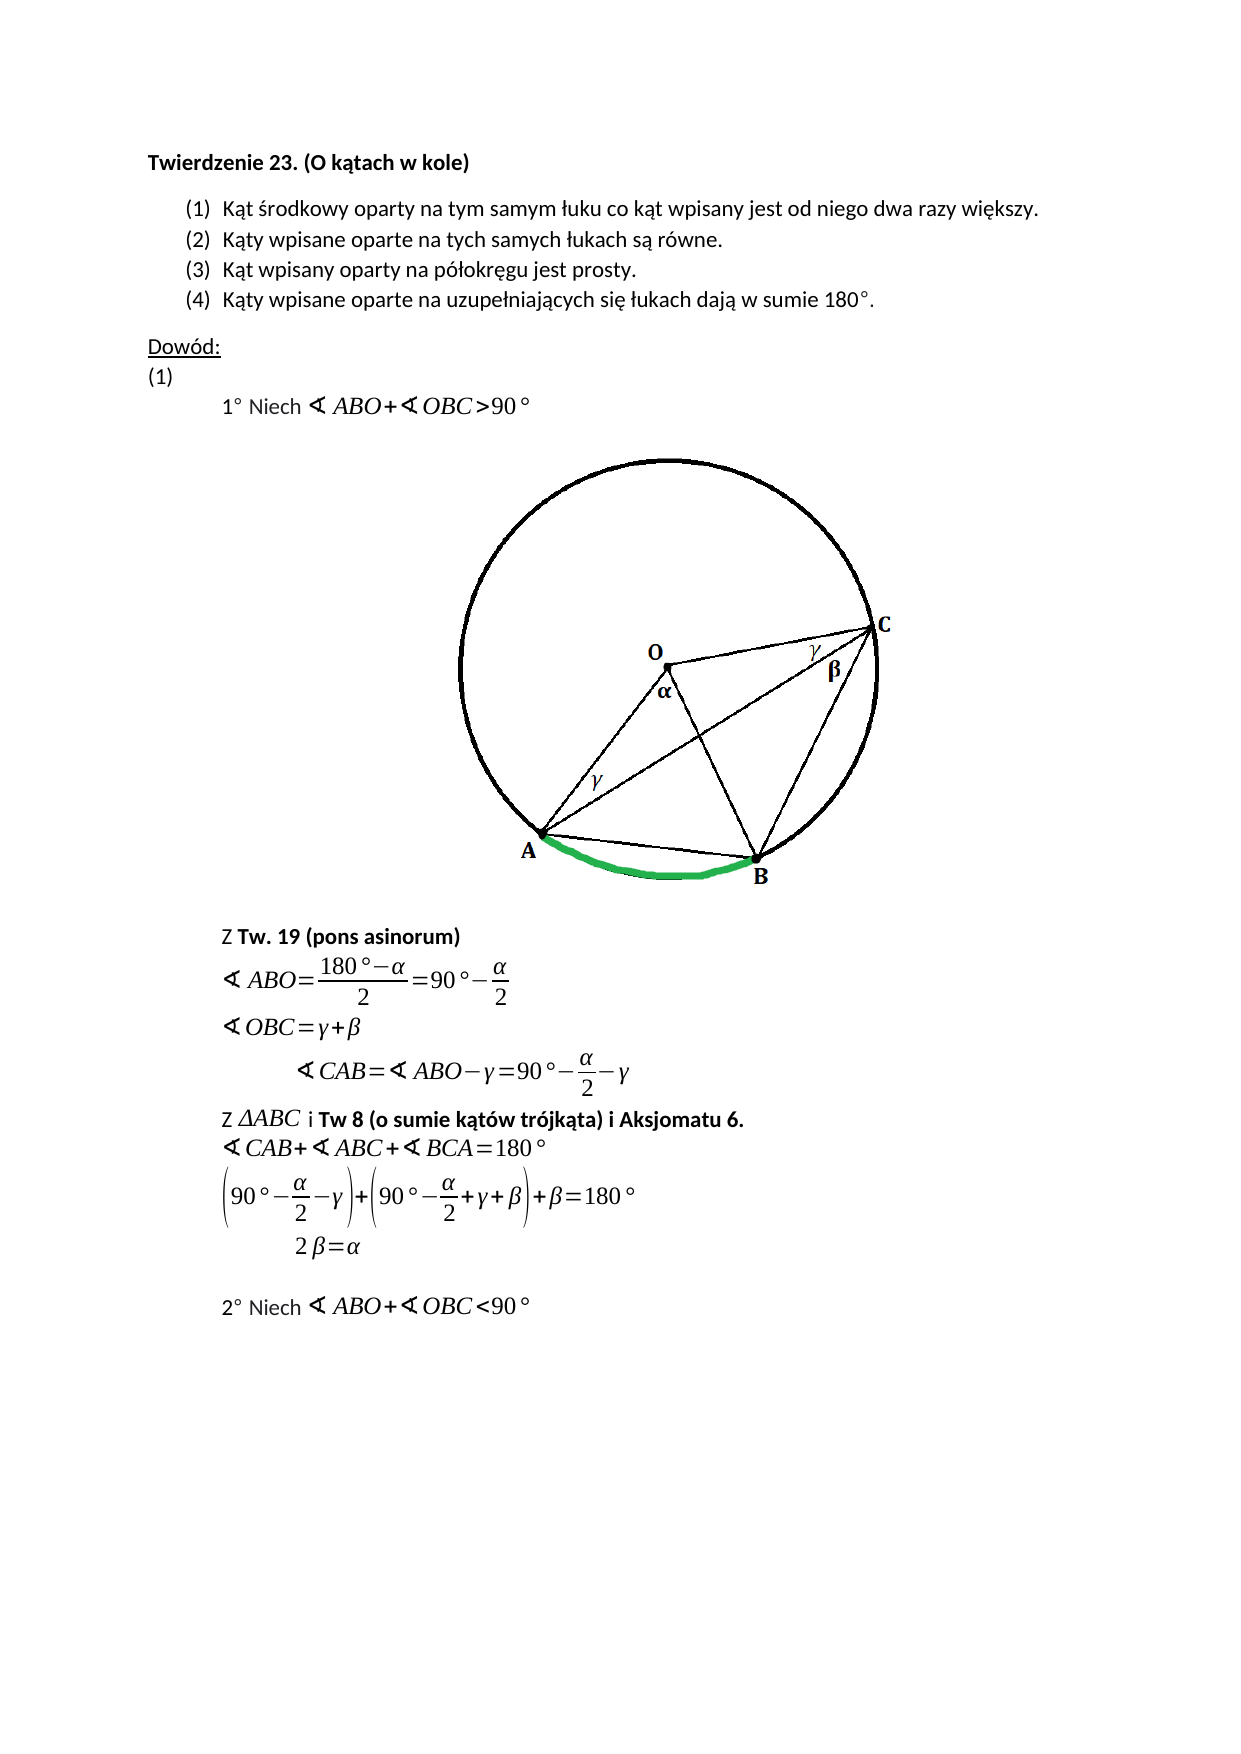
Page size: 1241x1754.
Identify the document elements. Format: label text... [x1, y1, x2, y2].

text Z Tw. 19 (pons asinorum) [148, 922, 1093, 950]
text 2° Niech [307, 1293, 1093, 1321]
list Kąty wpisane oparte na tych samych łukach są równe. [185, 225, 1093, 253]
list Kąt środkowy oparty na tym samym łuku co kąt wpisany jest od niego dwa razy większy. [185, 194, 1093, 222]
text Dowód: [148, 332, 1093, 360]
text 1° Niech [148, 392, 1093, 420]
text Twierdzenie 23. (O kątach w kole) [148, 148, 1093, 176]
list Kąty wpisane oparte na uzupełniających się łukach dają w sumie 180°. [185, 285, 1093, 313]
text Z i Tw 8 (o sumie kątów trójkąta) i Aksjomatu 6. [148, 1105, 1093, 1133]
text 2° Niech [148, 1293, 249, 1321]
text (1) [148, 362, 1093, 390]
list Kąt wpisany oparty na półokręgu jest prosty. [185, 255, 1093, 283]
picture [147, 452, 1092, 920]
